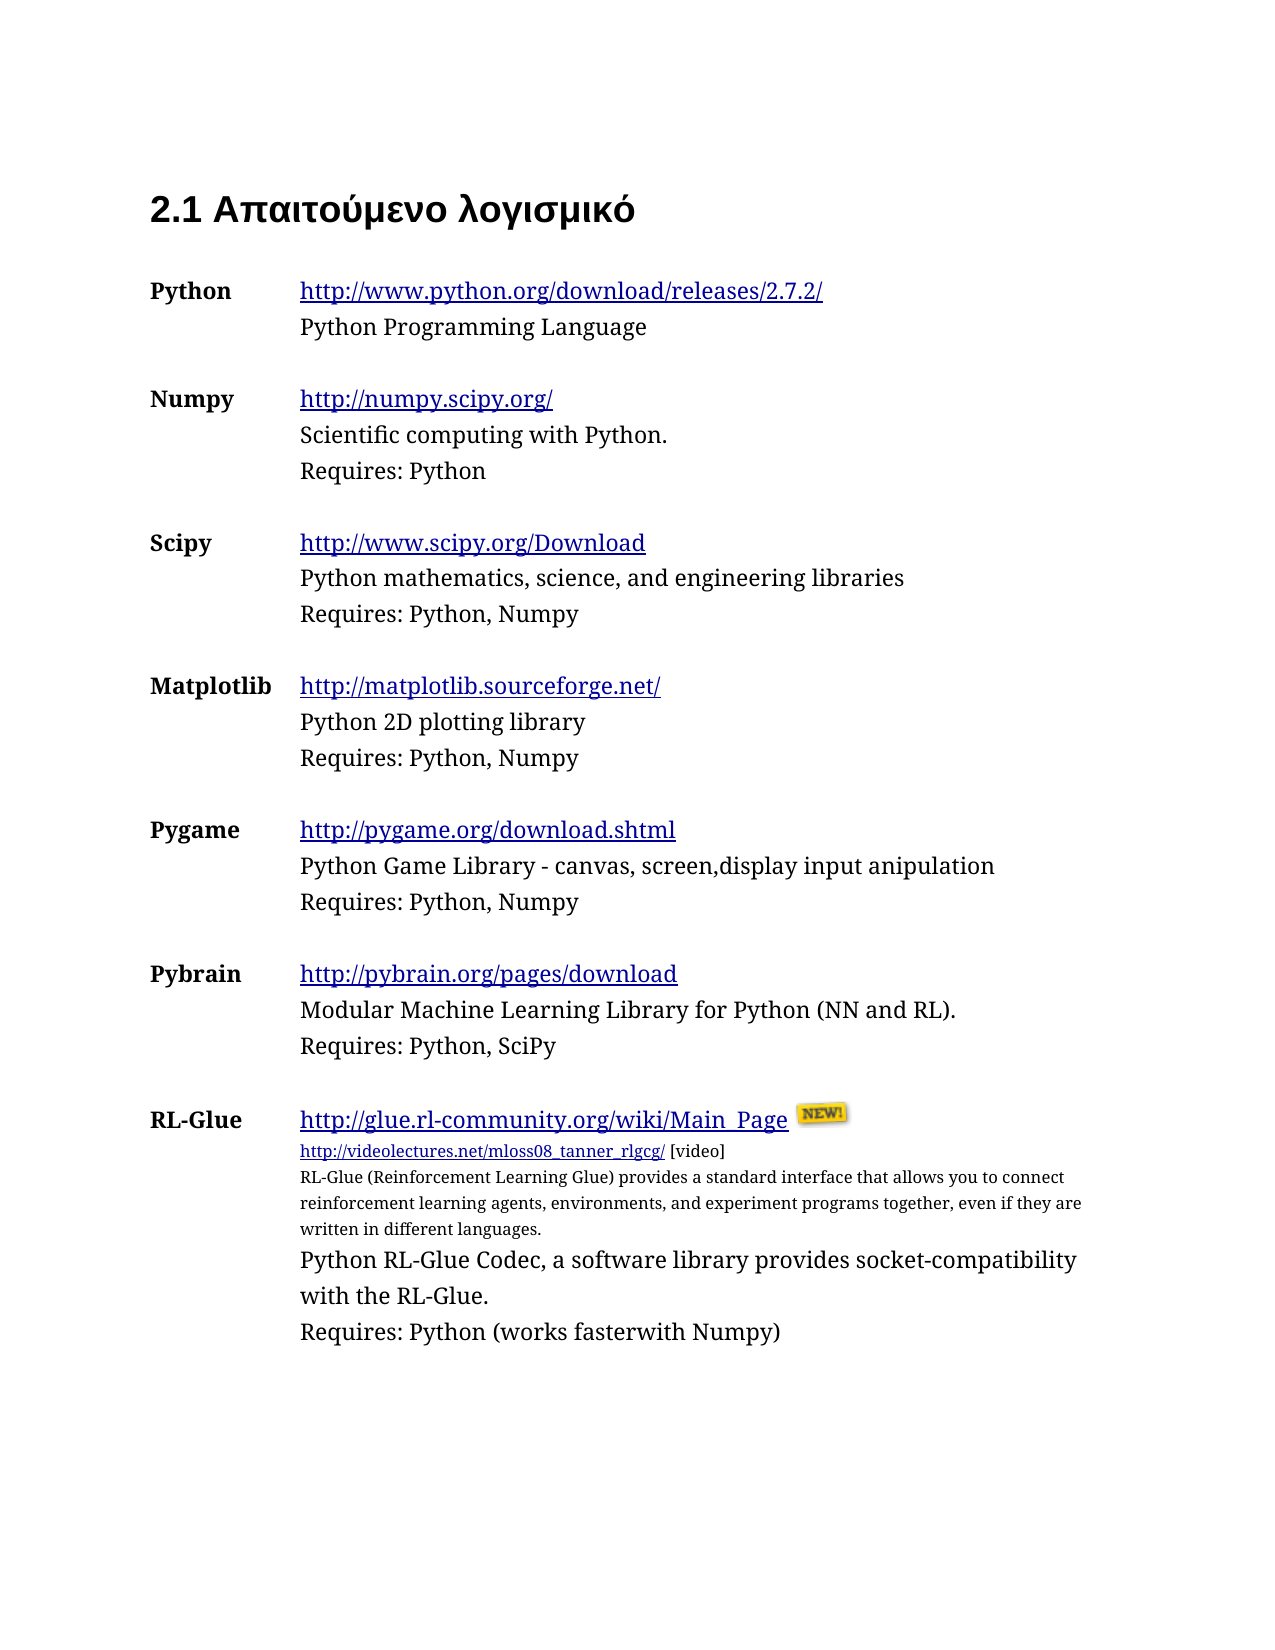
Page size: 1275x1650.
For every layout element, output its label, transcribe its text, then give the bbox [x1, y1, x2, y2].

text Scientific computing with Python. [300, 419, 1106, 450]
text Python RL-Glue Codec, a software library provides socket-compatibility with the RL-Glue. [300, 1244, 1106, 1311]
text Requires: Python, Numpy [225, 742, 1106, 773]
text Python Game Library - canvas, screen,display input anipulation [150, 850, 1106, 881]
text Requires: Python, SciPy [300, 1029, 1106, 1061]
text Requires: Python [300, 454, 1106, 486]
text Requires: Python, Numpy [225, 598, 1106, 629]
text Requires: Python (works fasterwith Numpy) [300, 1316, 1106, 1347]
text Python Programming Language [225, 311, 1106, 342]
text Pygame http://pygame.org/download.shtml [150, 814, 1106, 845]
text Python mathematics, science, and engineering libraries [150, 562, 1106, 594]
text Requires: Python, Numpy [300, 886, 1106, 917]
text Numpy http://numpy.scipy.org/ [150, 383, 1106, 414]
picture [794, 1101, 853, 1128]
text Scipy http://www.scipy.org/Download [150, 526, 1106, 558]
text RL-Glue (Reinforcement Learning Glue) provides a standard interface that allows you to connect reinforcement learning agents, environments, and experiment programs together, even if they are written in different languages. [300, 1166, 1106, 1240]
text Python 2D plotting library [150, 706, 1106, 737]
text Python http://www.python.org/download/releases/2.7.2/ [150, 275, 1106, 306]
text Modular Machine Learning Library for Python (NN and RL). [300, 994, 1106, 1025]
text http://videolectures.net/mloss08_tanner_rlgcg/ [video] [150, 1139, 1106, 1162]
text Matplotlib http://matplotlib.sourceforge.net/ [150, 670, 1106, 701]
subtitle 2.1 Απαιτούμενο λογισμικό [150, 187, 1106, 231]
text RL-Glue http://glue.rl-community.org/wiki/Main_Page [150, 1101, 1106, 1135]
text Pybrain http://pybrain.org/pages/download [150, 958, 1106, 989]
